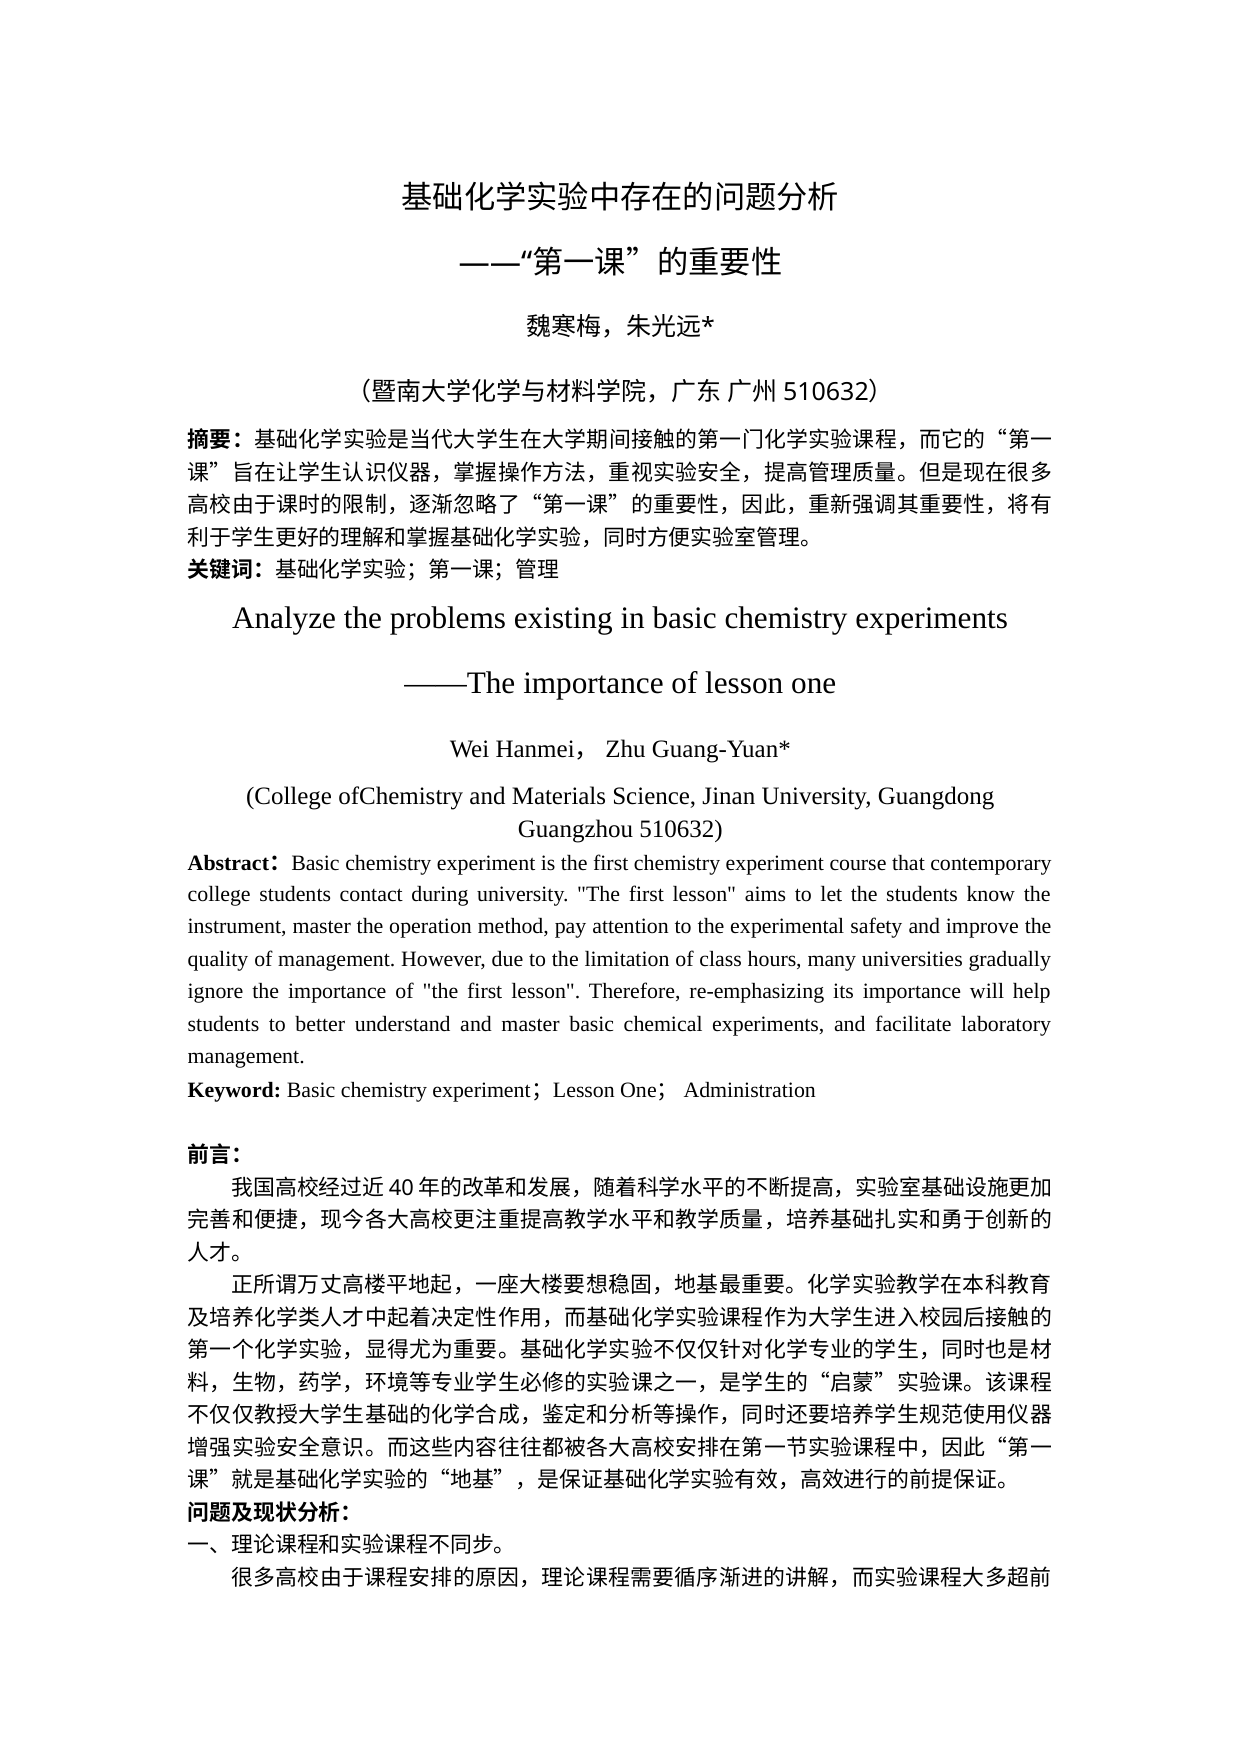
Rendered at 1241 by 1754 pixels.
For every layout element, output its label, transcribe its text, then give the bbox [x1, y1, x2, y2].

text Wei Hanmei， Zhu Guang-Yuan* [187, 714, 1053, 779]
text ——“第一课”的重要性 [187, 227, 1053, 292]
text (College ofChemistry and Materials Science, Jinan University, Guangdong Guangzhou 510632) [187, 779, 1053, 844]
text Analyze the problems existing in basic chemistry experiments [187, 584, 1053, 649]
text ——The importance of lesson one [187, 649, 1053, 714]
text 一、理论课程和实验课程不同步。 [187, 1527, 1053, 1559]
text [187, 1559, 1053, 1592]
text （暨南大学化学与材料学院，广东 广州 510632） [187, 357, 1053, 422]
text 问题及现状分析： [187, 1494, 1053, 1527]
text Keyword: Basic chemistry experiment；Lesson One； Administration [187, 1072, 1053, 1104]
text 魏寒梅，朱光远* [187, 292, 1053, 357]
text 我国高校经过近40年的改革和发展，随着科学水平的不断提高，实验室基础设施更加完善和便捷，现今各大高校更注重提高教学水平和教学质量，培养基础扎实和勇于创新的人才。 [187, 1169, 1053, 1267]
text 正所谓万丈高楼平地起，一座大楼要想稳固，地基最重要。化学实验教学在本科教育及培养化学类人才中起着决定性作用，而基础化学实验课程作为大学生进入校园后接触的第一个化学实验，显得尤为重要。基础化学实验不仅仅针对化学专业的学生，同时也是材料，生物，药学，环境等专业学生必修的实验课之一，是学生的“启蒙”实验课。该课程不仅仅教授大学生基础的化学合成，鉴定和分析等操作，同时还要培养学生规范使用仪器，增强实验安全意识。而这些内容往往都被各大高校安排在第一节实验课程中，因此“第一课”就是基础化学实验的“地基”，是保证基础化学实验有效，高效进行的前提保证。 [187, 1267, 1053, 1494]
text 基础化学实验中存在的问题分析 [187, 162, 1053, 227]
text 前言： [187, 1137, 1053, 1169]
text 摘要：基础化学实验是当代大学生在大学期间接触的第一门化学实验课程，而它的“第一课”旨在让学生认识仪器，掌握操作方法，重视实验安全，提高管理质量。但是现在很多高校由于课时的限制，逐渐忽略了“第一课”的重要性，因此，重新强调其重要性，将有利于学生更好的理解和掌握基础化学实验，同时方便实验室管理。 [187, 422, 1053, 552]
text 关键词：基础化学实验；第一课；管理 [187, 552, 1053, 584]
text Abstract：Basic chemistry experiment is the first chemistry experiment course that contemporary college students contact during university. "The first lesson" aims to let the students know the instrument, master the operation method, pay attention to the experimental safety and improve the quality of management. However, due to the limitation of class hours, many universities gradually ignore the importance of "the first lesson". Therefore, re-emphasizing its importance will help students to better understand and master basic chemical experiments, and facilitate laboratory management. [187, 844, 1053, 1072]
